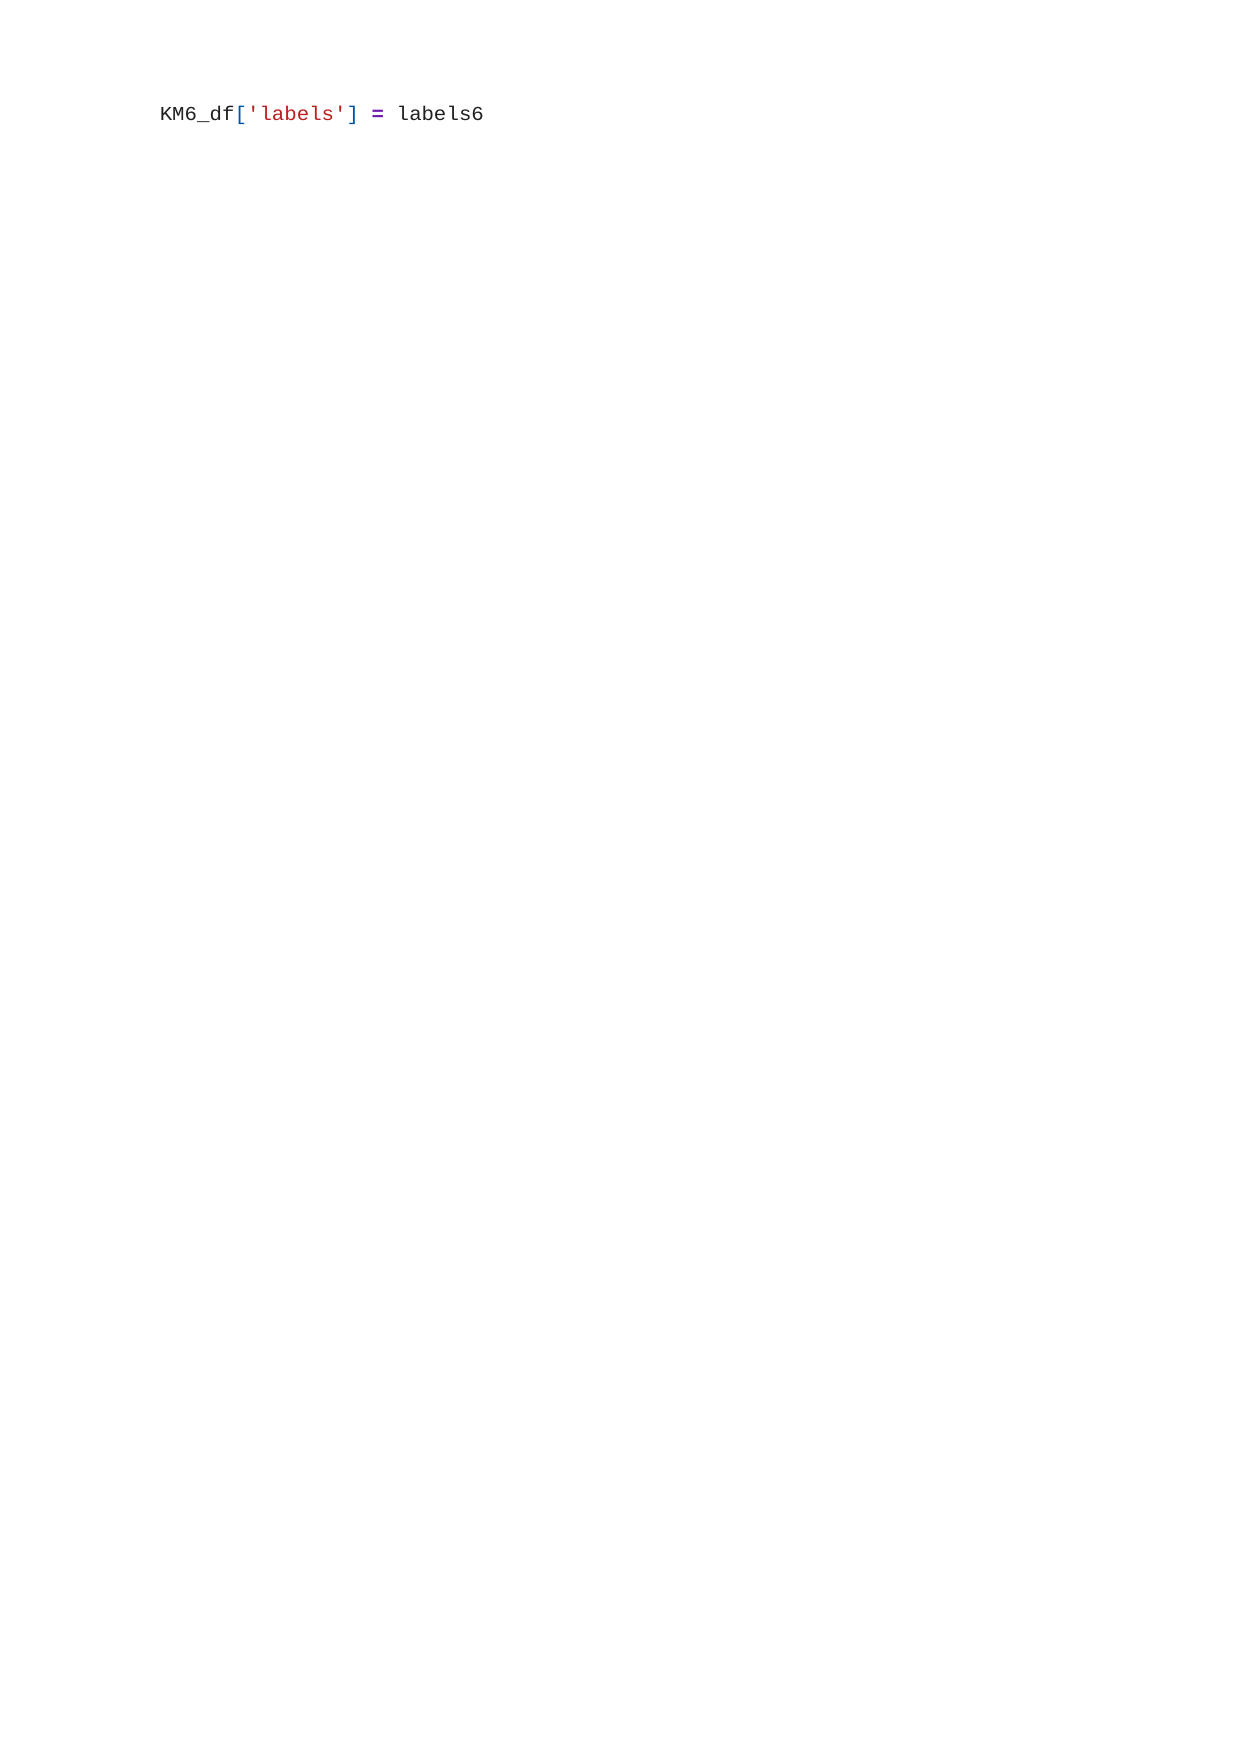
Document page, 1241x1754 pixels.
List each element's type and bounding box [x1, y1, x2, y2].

text [159, 104, 619, 127]
